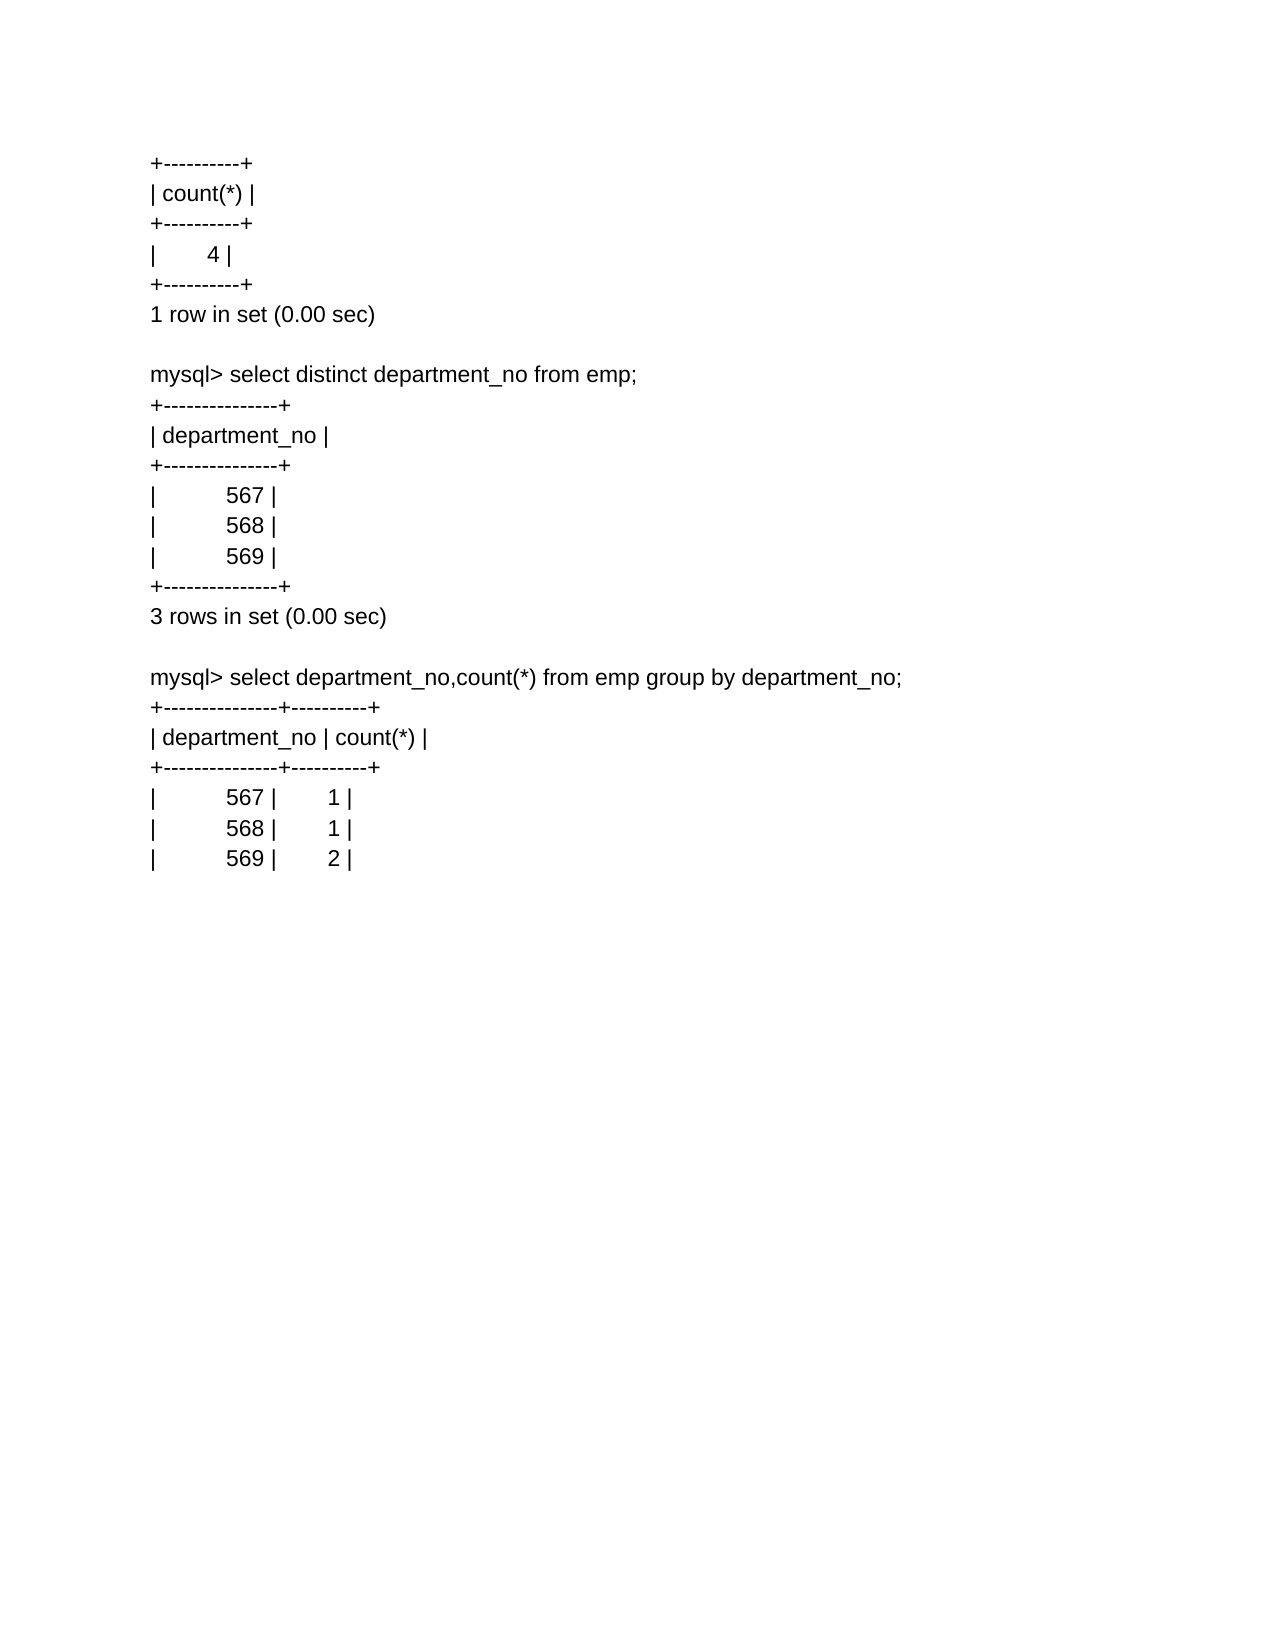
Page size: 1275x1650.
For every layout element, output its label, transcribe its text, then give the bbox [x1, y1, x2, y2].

text +---------------+ [150, 452, 1125, 478]
text 1 row in set (0.00 sec) [150, 301, 1125, 327]
text +----------+ [150, 150, 1125, 176]
text mysql> select department_no,count(*) from emp group by department_no; [150, 663, 1125, 690]
text | 568 | [150, 512, 1125, 539]
text | 567 | [150, 482, 1125, 509]
text | count(*) | [150, 180, 1125, 207]
text +---------------+----------+ [150, 754, 1125, 781]
text mysql> select distinct department_no from emp; [150, 361, 1125, 388]
text | 568 | 1 | [150, 814, 1125, 841]
text | 569 | [150, 543, 1125, 569]
text | 569 | 2 | [150, 845, 1125, 871]
text +---------------+ [150, 573, 1125, 599]
text +----------+ [150, 271, 1125, 297]
text +---------------+ [150, 392, 1125, 418]
text | 4 | [150, 241, 1125, 267]
text 3 rows in set (0.00 sec) [150, 603, 1125, 629]
text +----------+ [150, 210, 1125, 237]
text | department_no | count(*) | [150, 724, 1125, 750]
text | department_no | [150, 422, 1125, 448]
text | 567 | 1 | [150, 784, 1125, 811]
text +---------------+----------+ [150, 694, 1125, 720]
